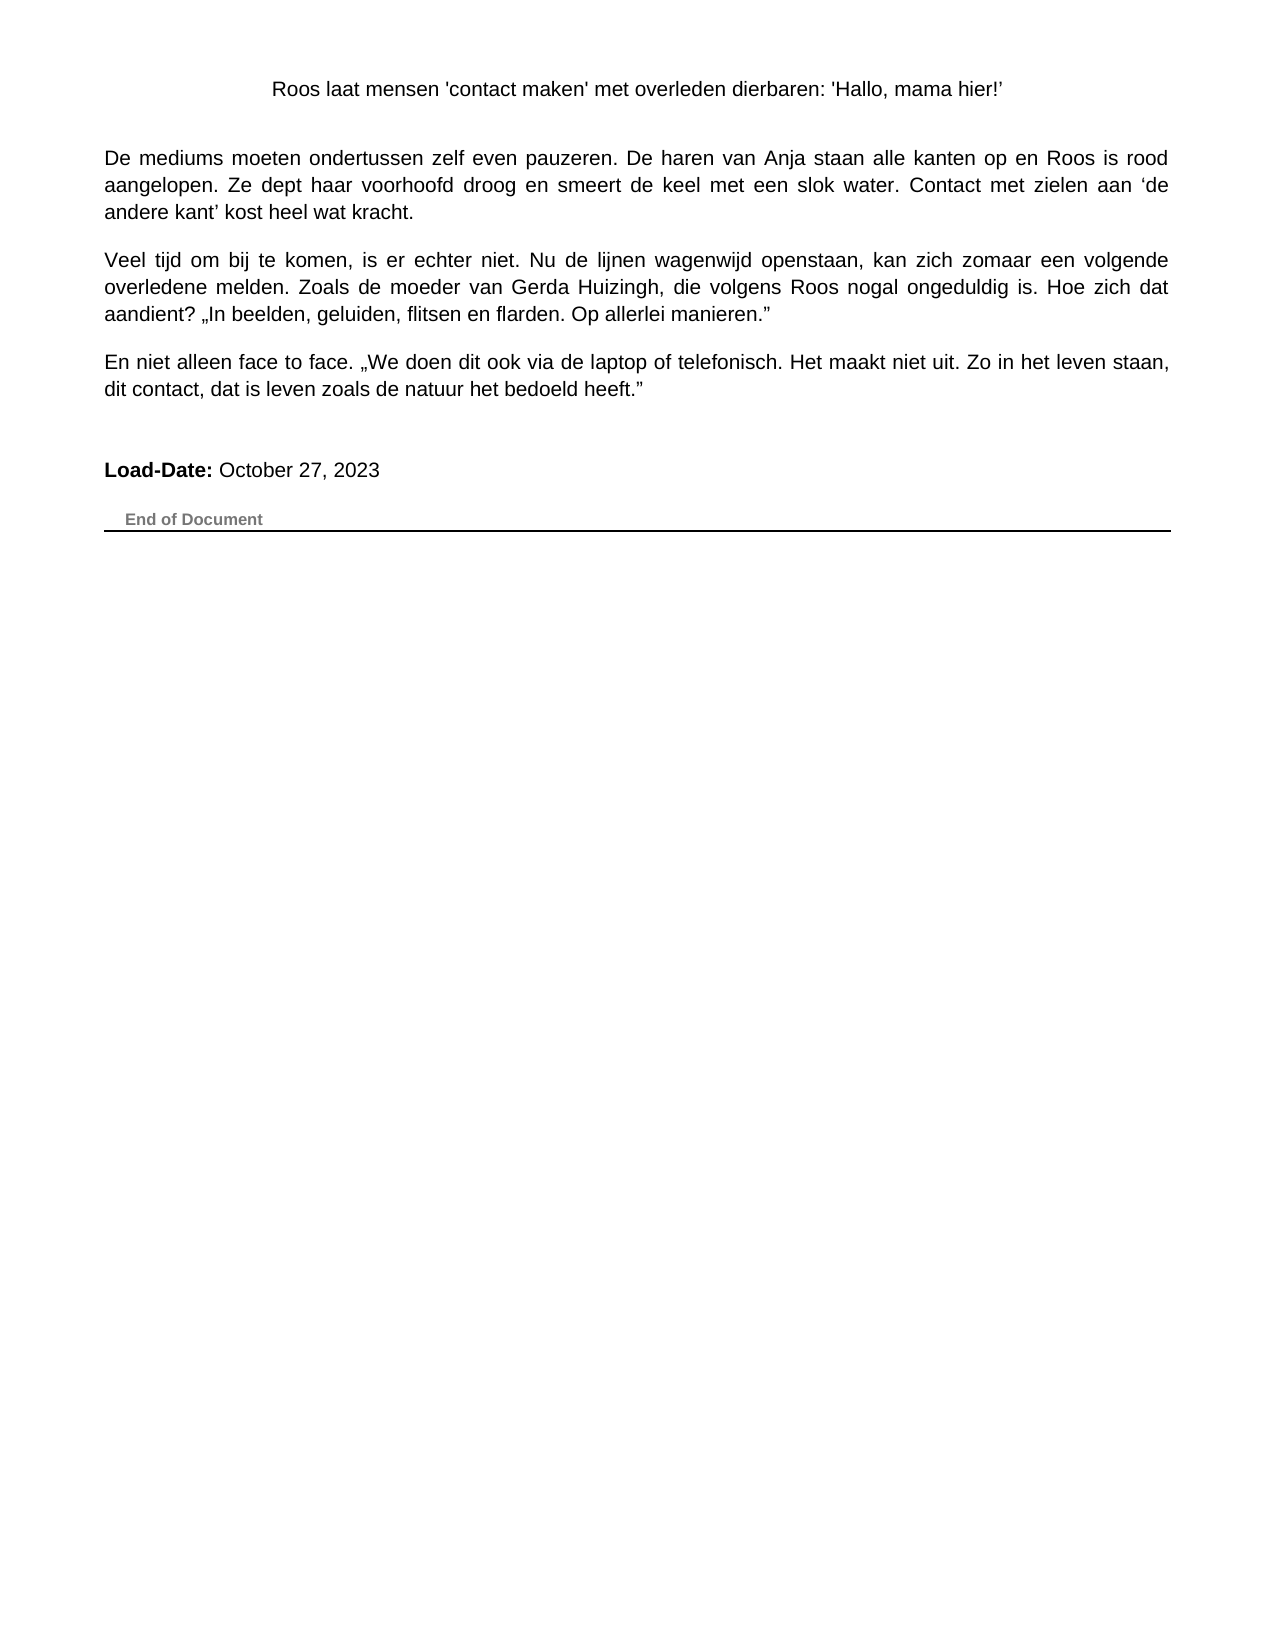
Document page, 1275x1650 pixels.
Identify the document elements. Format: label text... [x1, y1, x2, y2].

text Load-Date: October 27, 2023 [104, 426, 1171, 481]
text End of Document [125, 510, 1171, 529]
text Veel tijd om bij te komen, is er echter niet. Nu de lijnen wagenwijd openstaan, kan zich zomaar een volgende overledene melden. Zoals de moeder van Gerda Huizingh, die volgens Roos nogal ongeduldig is. Hoe zich dat aandient? „In beelden, geluiden, flitsen en flarden. Op allerlei manieren.” [104, 244, 1171, 326]
text De mediums moeten ondertussen zelf even pauzeren. De haren van Anja staan alle kanten op en Roos is rood aangelopen. Ze dept haar voorhoofd droog en smeert de keel met een slok water. Contact met zielen aan ‘de andere kant’ kost heel wat kracht. [104, 142, 1171, 223]
text En niet alleen face to face. „We doen dit ook via de laptop of telefonisch. Het maakt niet uit. Zo in het leven staan, dit contact, dat is leven zoals de natuur het bedoeld heeft.” [104, 346, 1171, 401]
